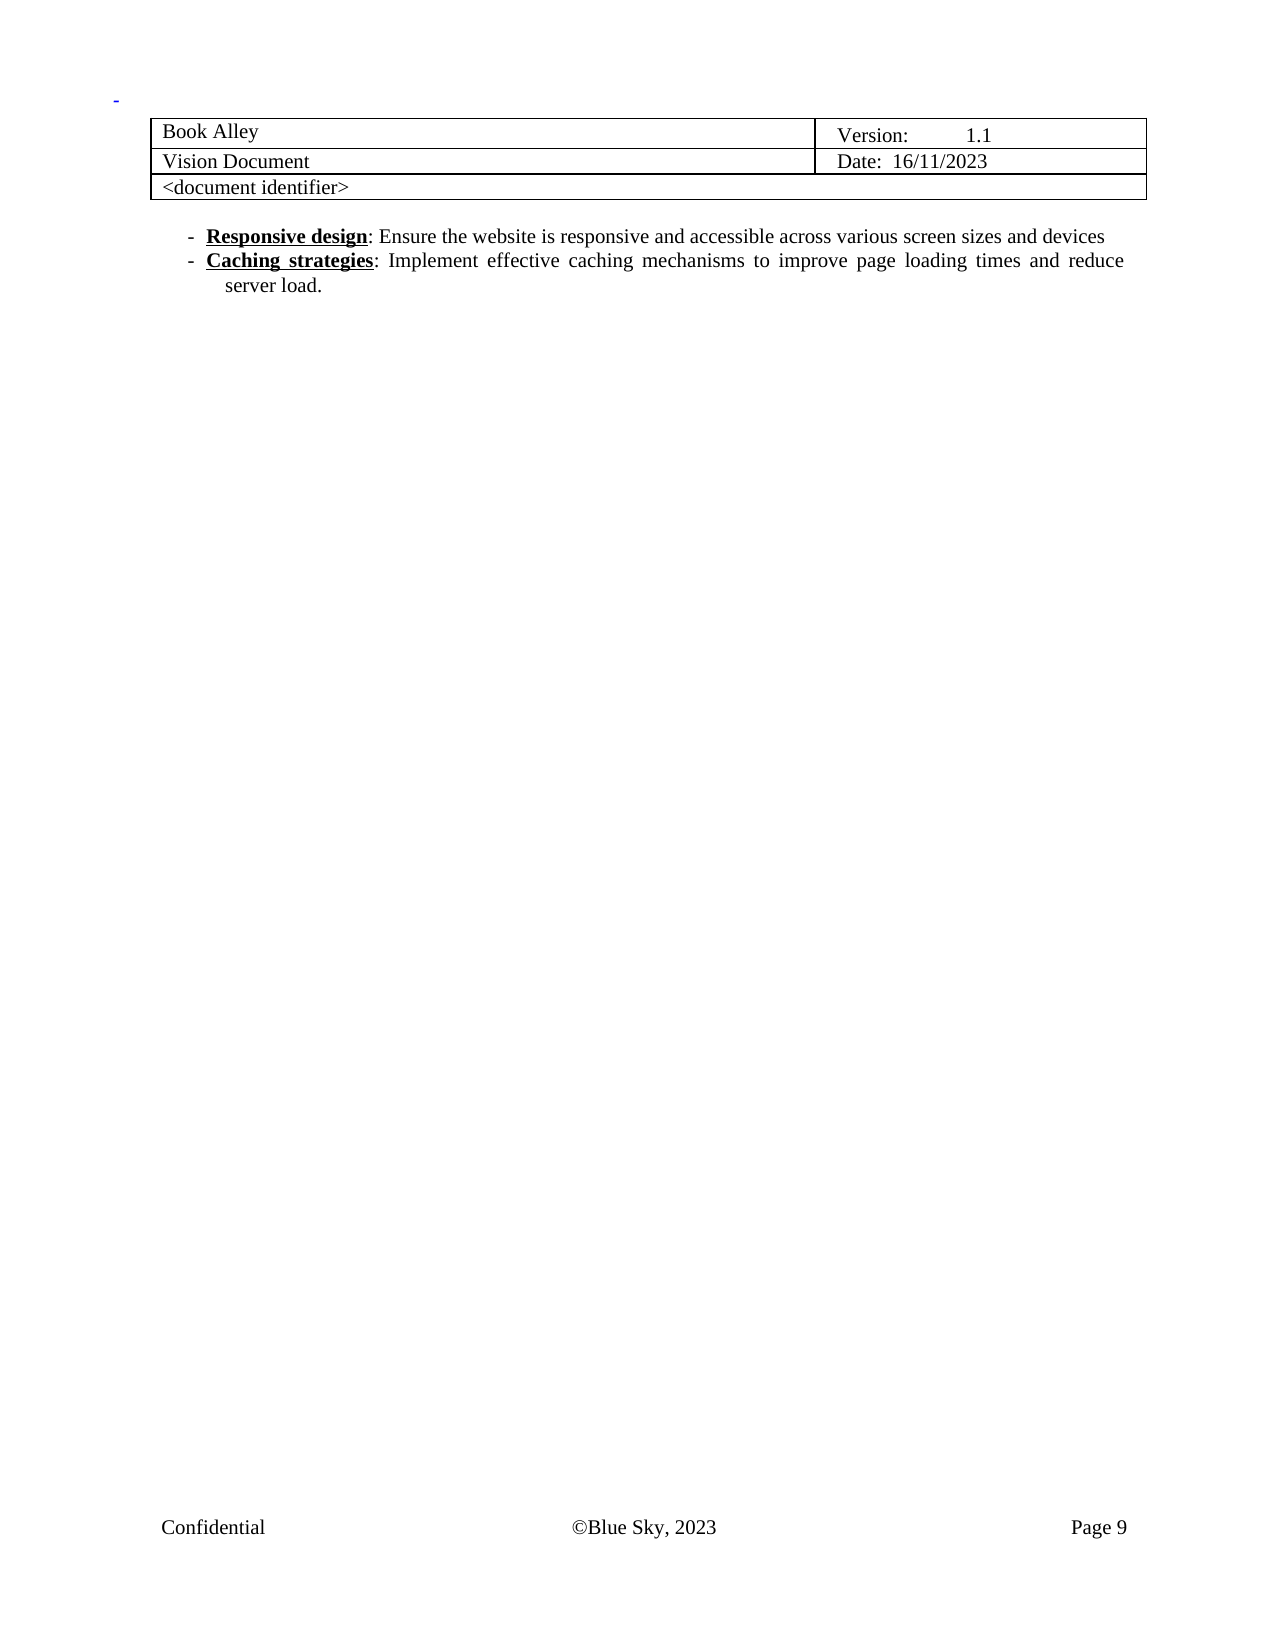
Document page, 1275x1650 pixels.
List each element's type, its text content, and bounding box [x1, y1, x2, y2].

list Caching strategies: Implement effective caching mechanisms to improve page loading times and reduce server load. [187, 248, 1125, 297]
list Responsive design: Ensure the website is responsive and accessible across various screen sizes and devices [187, 224, 1125, 248]
